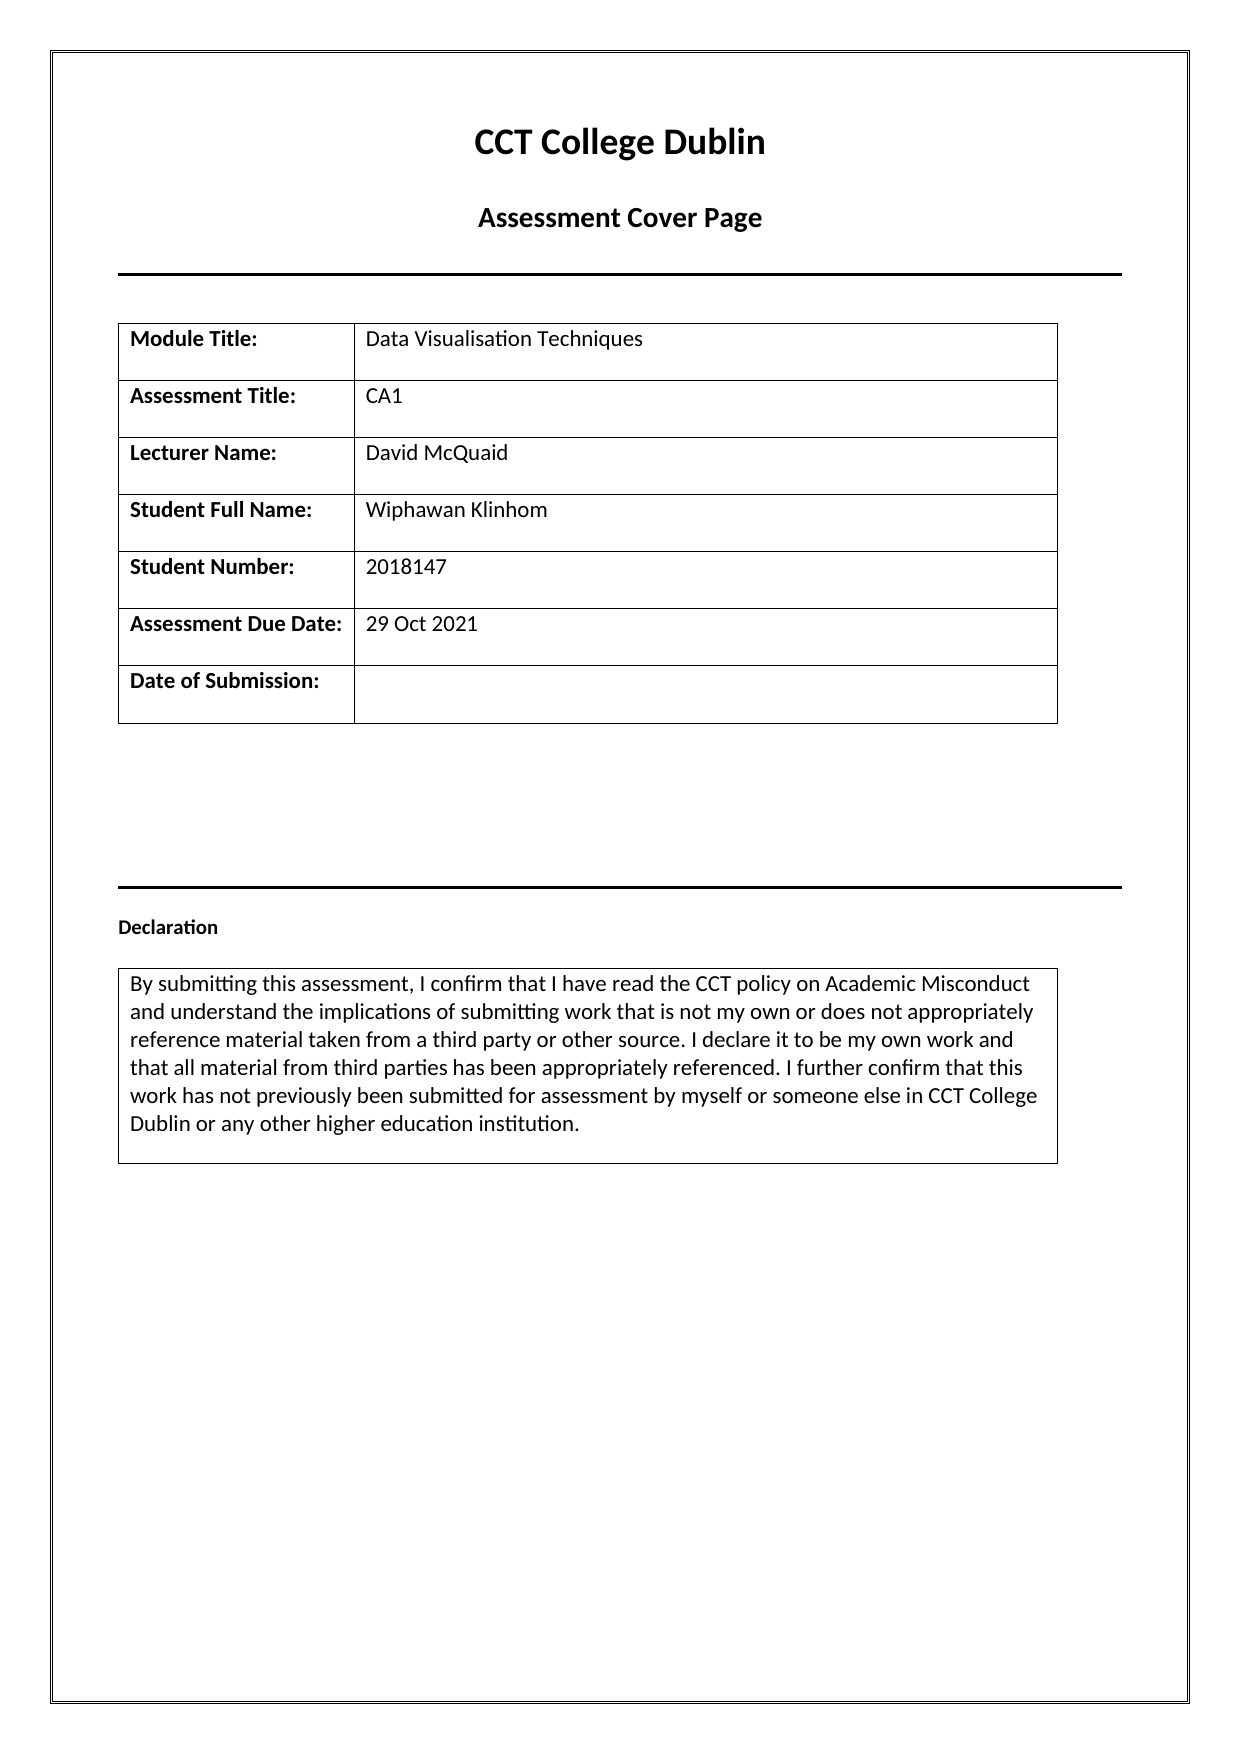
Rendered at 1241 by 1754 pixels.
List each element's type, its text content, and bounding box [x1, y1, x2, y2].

text Assessment Cover Page [118, 199, 1122, 235]
table_cell Date of Submission: [119, 666, 354, 722]
table_header Module Title: [119, 324, 354, 380]
table_cell Wiphawan Klinhom [355, 495, 1057, 551]
table_header Data Visualisation Techniques [355, 324, 1057, 380]
table_header By submitting this assessment, I confirm that I have read the CCT policy on Academic Misconduct and understand the implications of submitting work that is not my own or does not appropriately reference material taken from a third party or other source. I declare it to be my own work and that all material from third parties has been appropriately referenced. I further confirm that this work has not previously been submitted for assessment by myself or someone else in CCT College Dublin or any other higher education institution. [119, 969, 1057, 1162]
table_cell Assessment Due Date: [119, 609, 354, 665]
table_cell 29 Oct 2021 [355, 609, 1057, 665]
text Declaration [118, 914, 1122, 940]
table_cell CA1 [355, 381, 1057, 437]
table_cell Assessment Title: [119, 381, 354, 437]
table_cell David McQuaid [355, 438, 1057, 494]
table_cell 2018147 [355, 552, 1057, 608]
table_cell Student Number: [119, 552, 354, 608]
table_cell Student Full Name: [119, 495, 354, 551]
table_cell Lecturer Name: [119, 438, 354, 494]
table_cell [355, 666, 1057, 722]
text CCT College Dublin [118, 118, 1122, 164]
